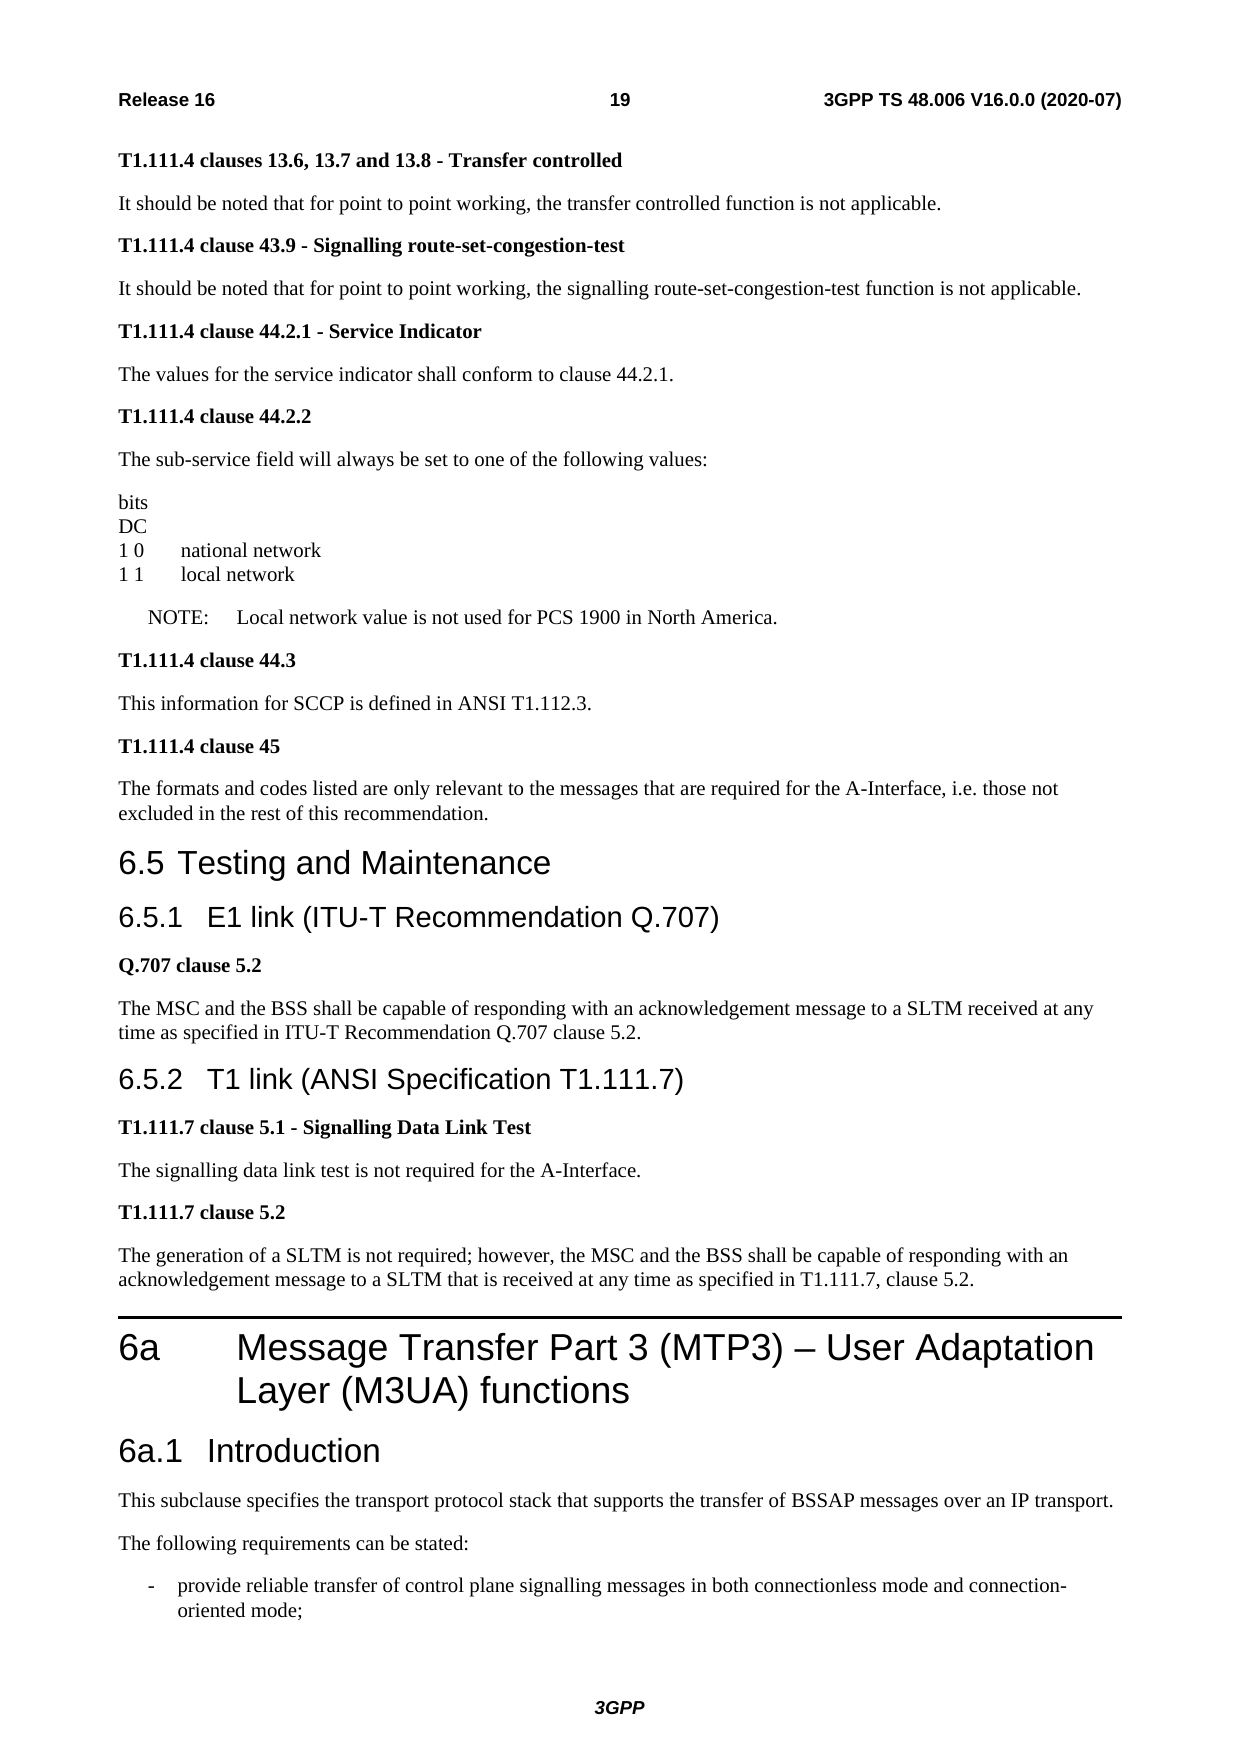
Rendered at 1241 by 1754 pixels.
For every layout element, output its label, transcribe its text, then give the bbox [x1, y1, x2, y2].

subtitle 6.5.2 T1 link (ANSI Specification T1.111.7) [118, 1062, 1122, 1096]
text Q.707 clause 5.2 [118, 953, 1122, 977]
text It should be noted that for point to point working, the transfer controlled function is not applicable. [118, 190, 1122, 214]
text bits DC 1 0 national network 1 1 local network [118, 490, 1122, 586]
subtitle 6.5 Testing and Maintenance [118, 843, 1122, 882]
text This subclause specifies the transport protocol stack that supports the transfer of BSSAP messages over an IP transport. [118, 1488, 1122, 1512]
subtitle 6.5.1 E1 link (ITU-T Recommendation Q.707) [118, 900, 1122, 934]
text The following requirements can be stated: [118, 1531, 1122, 1555]
text T1.111.7 clause 5.1 - Signalling Data Link Test [118, 1115, 1122, 1139]
text - provide reliable transfer of control plane signalling messages in both connectionless mode and connection-oriented mode; [148, 1573, 1122, 1622]
text It should be noted that for point to point working, the signalling route-set-congestion-test function is not applicable. [118, 276, 1122, 300]
text The generation of a SLTM is not required; however, the MSC and the BSS shall be capable of responding with an acknowledgement message to a SLTM that is received at any time as specified in T1.111.7, clause 5.2. [118, 1243, 1122, 1291]
text The signalling data link test is not required for the A-Interface. [118, 1157, 1122, 1182]
text T1.111.7 clause 5.2 [118, 1200, 1122, 1224]
text NOTE: Local network value is not used for PCS 1900 in North America. [148, 605, 1122, 629]
text T1.111.4 clauses 13.6, 13.7 and 13.8 - Transfer controlled [118, 148, 1122, 172]
text This information for SCCP is defined in ANSI T1.112.3. [118, 691, 1122, 715]
subtitle 6a.1 Introduction [118, 1431, 1122, 1469]
text T1.111.4 clause 44.2.1 - Service Indicator [118, 319, 1122, 343]
text The formats and codes listed are only relevant to the messages that are required for the A-Interface, i.e. those not excluded in the rest of this recommendation. [118, 776, 1122, 824]
text The values for the service indicator shall conform to clause 44.2.1. [118, 362, 1122, 386]
text T1.111.4 clause 43.9 - Signalling route-set-congestion-test [118, 233, 1122, 257]
text T1.111.4 clause 44.2.2 [118, 404, 1122, 428]
text The sub-service field will always be set to one of the following values: [118, 447, 1122, 471]
subtitle 6a Message Transfer Part 3 (MTP3) – User Adaptation Layer (M3UA) functions [118, 1319, 1122, 1412]
text T1.111.4 clause 44.3 [118, 648, 1122, 672]
text The MSC and the BSS shall be capable of responding with an acknowledgement message to a SLTM received at any time as specified in ITU-T Recommendation Q.707 clause 5.2. [118, 996, 1122, 1044]
text T1.111.4 clause 45 [118, 733, 1122, 758]
